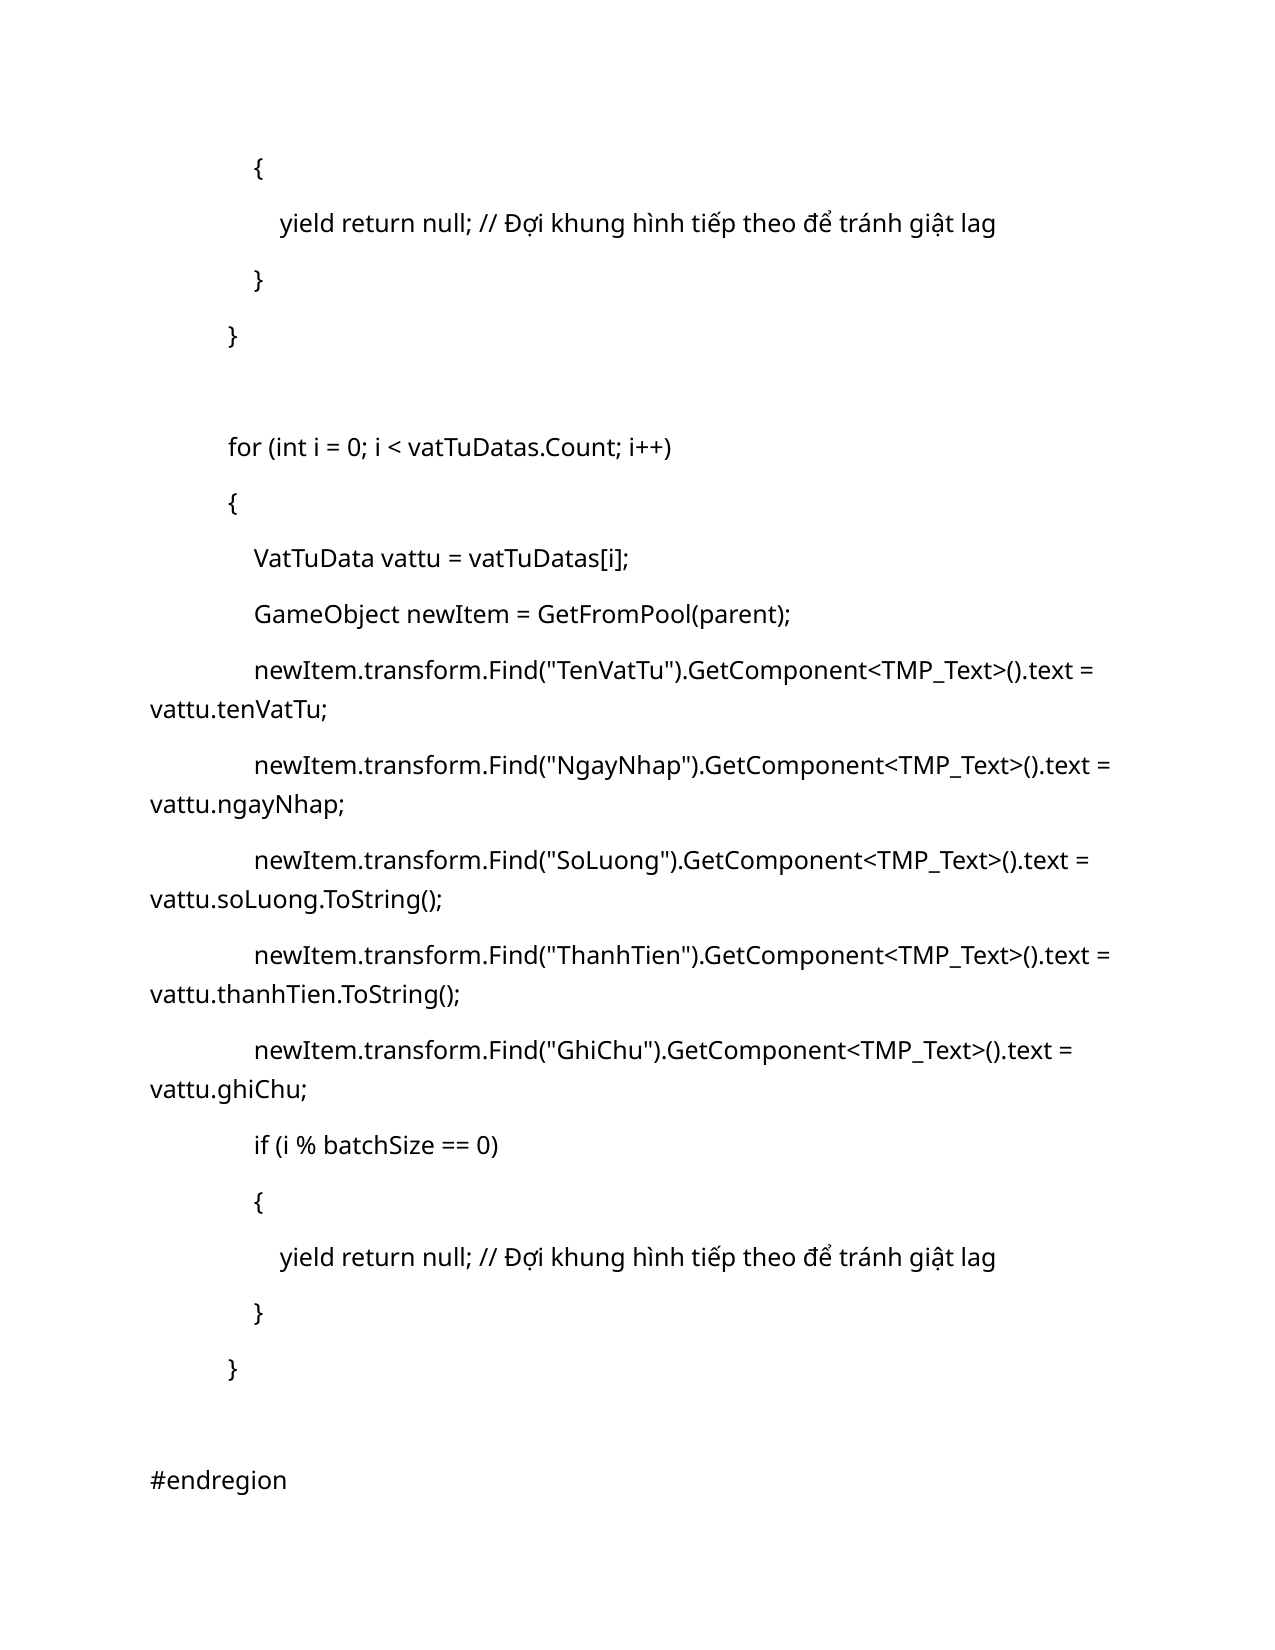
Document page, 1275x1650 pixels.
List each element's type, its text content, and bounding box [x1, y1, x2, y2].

text { [150, 1183, 1125, 1217]
text newItem.transform.Find("GhiChu").GetComponent<TMP_Text>().text = vattu.ghiChu; [150, 1032, 1125, 1106]
text yield return null; // Đợi khung hình tiếp theo để tránh giật lag [150, 206, 1125, 240]
text { [150, 485, 1125, 519]
text } [150, 1351, 1125, 1385]
text newItem.transform.Find("TenVatTu").GetComponent<TMP_Text>().text = vattu.tenVatTu; [150, 652, 1125, 726]
text } [150, 262, 1125, 296]
text for (int i = 0; i < vatTuDatas.Count; i++) [150, 429, 1125, 463]
text VatTuData vattu = vatTuDatas[i]; [150, 541, 1125, 575]
text } [150, 317, 1125, 352]
text { [150, 150, 1125, 184]
text newItem.transform.Find("SoLuong").GetComponent<TMP_Text>().text = vattu.soLuong.ToString(); [150, 842, 1125, 916]
text yield return null; // Đợi khung hình tiếp theo để tránh giật lag [150, 1239, 1125, 1273]
text } [150, 1295, 1125, 1329]
text if (i % batchSize == 0) [150, 1127, 1125, 1162]
text newItem.transform.Find("ThanhTien").GetComponent<TMP_Text>().text = vattu.thanhTien.ToString(); [150, 937, 1125, 1011]
text GameObject newItem = GetFromPool(parent); [150, 597, 1125, 631]
text newItem.transform.Find("NgayNhap").GetComponent<TMP_Text>().text = vattu.ngayNhap; [150, 747, 1125, 821]
text #endregion [150, 1462, 1125, 1497]
